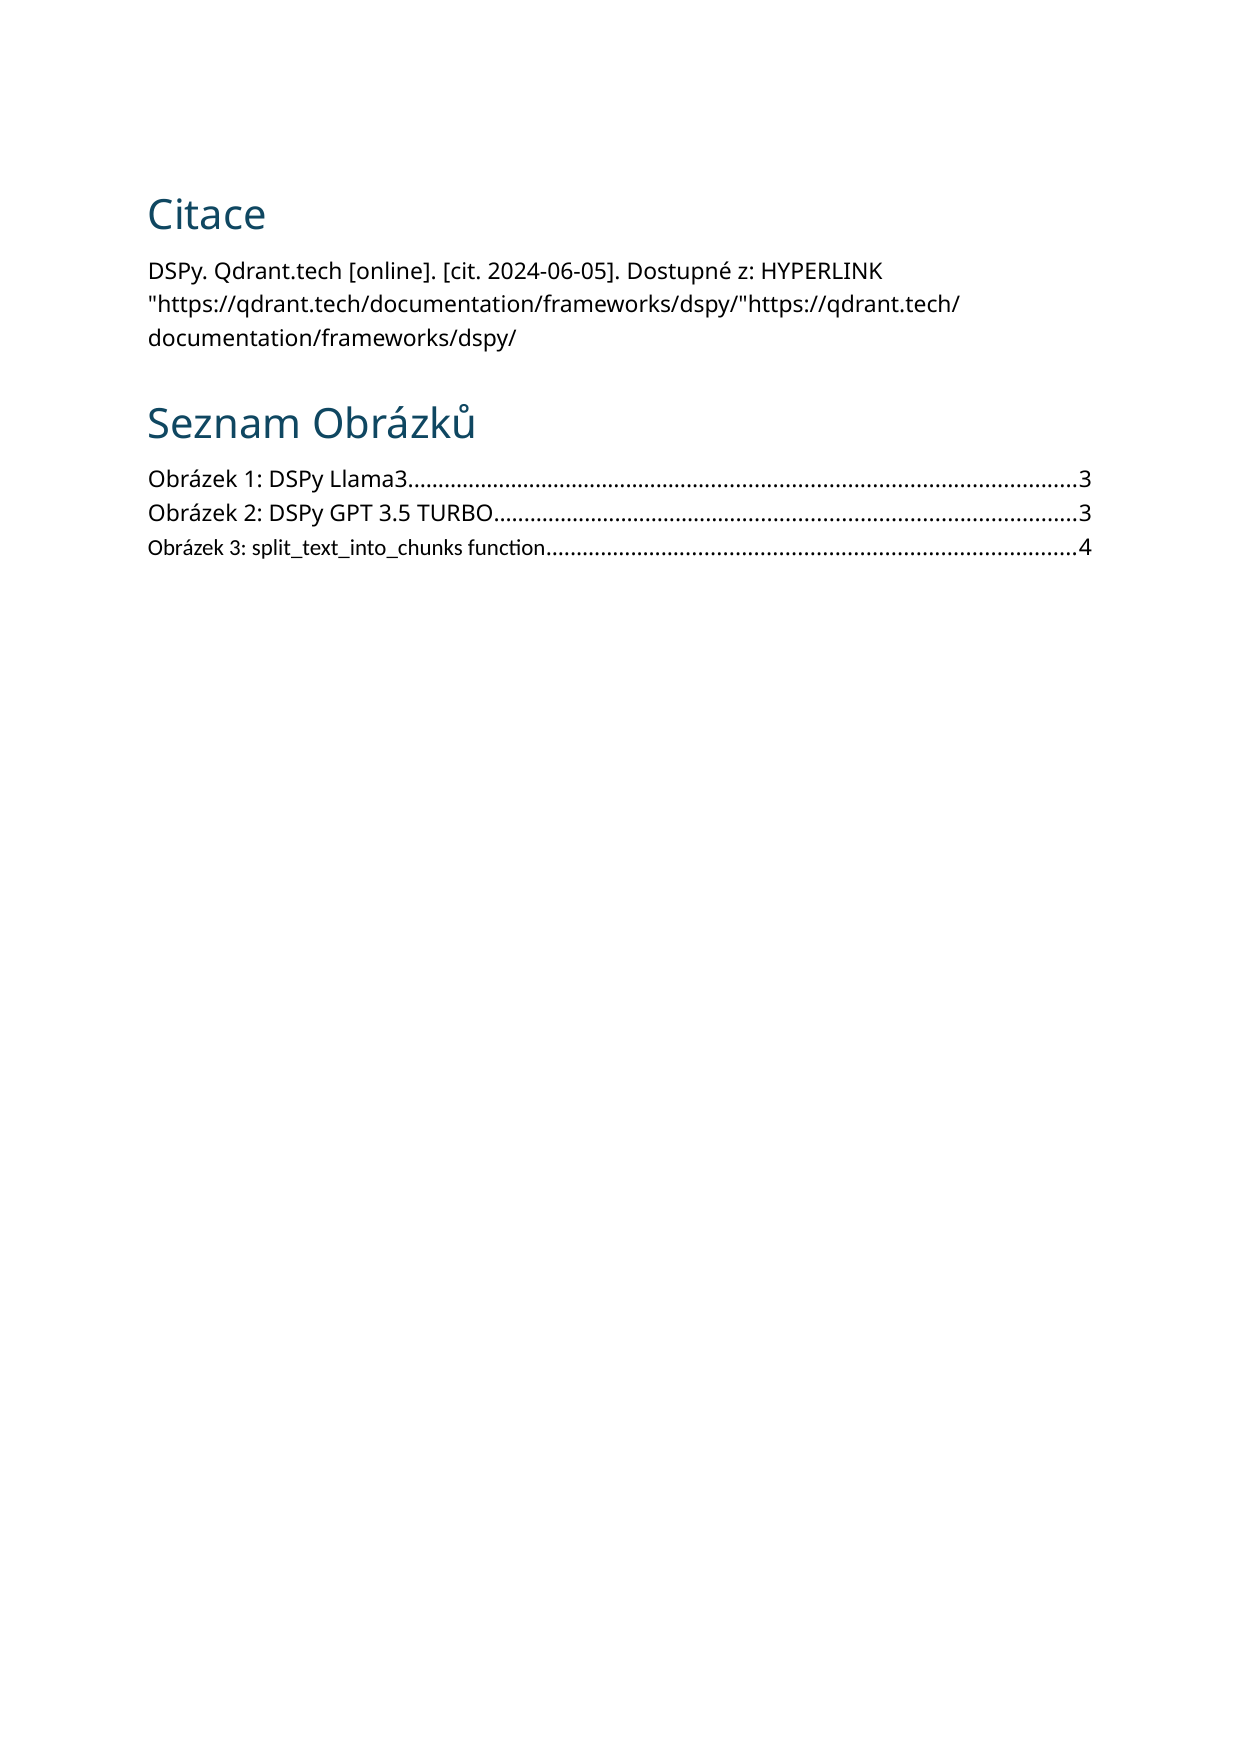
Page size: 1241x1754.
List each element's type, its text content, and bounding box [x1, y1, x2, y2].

subtitle Seznam Obrázků [148, 393, 1093, 450]
subtitle Citace [148, 185, 1093, 242]
text Obrázek 1: DSPy Llama3 3 [148, 463, 1093, 494]
text Obrázek 3: split_text_into_chunks function 4 [148, 531, 1093, 562]
text Obrázek 2: DSPy GPT 3.5 TURBO 3 [148, 497, 1093, 528]
